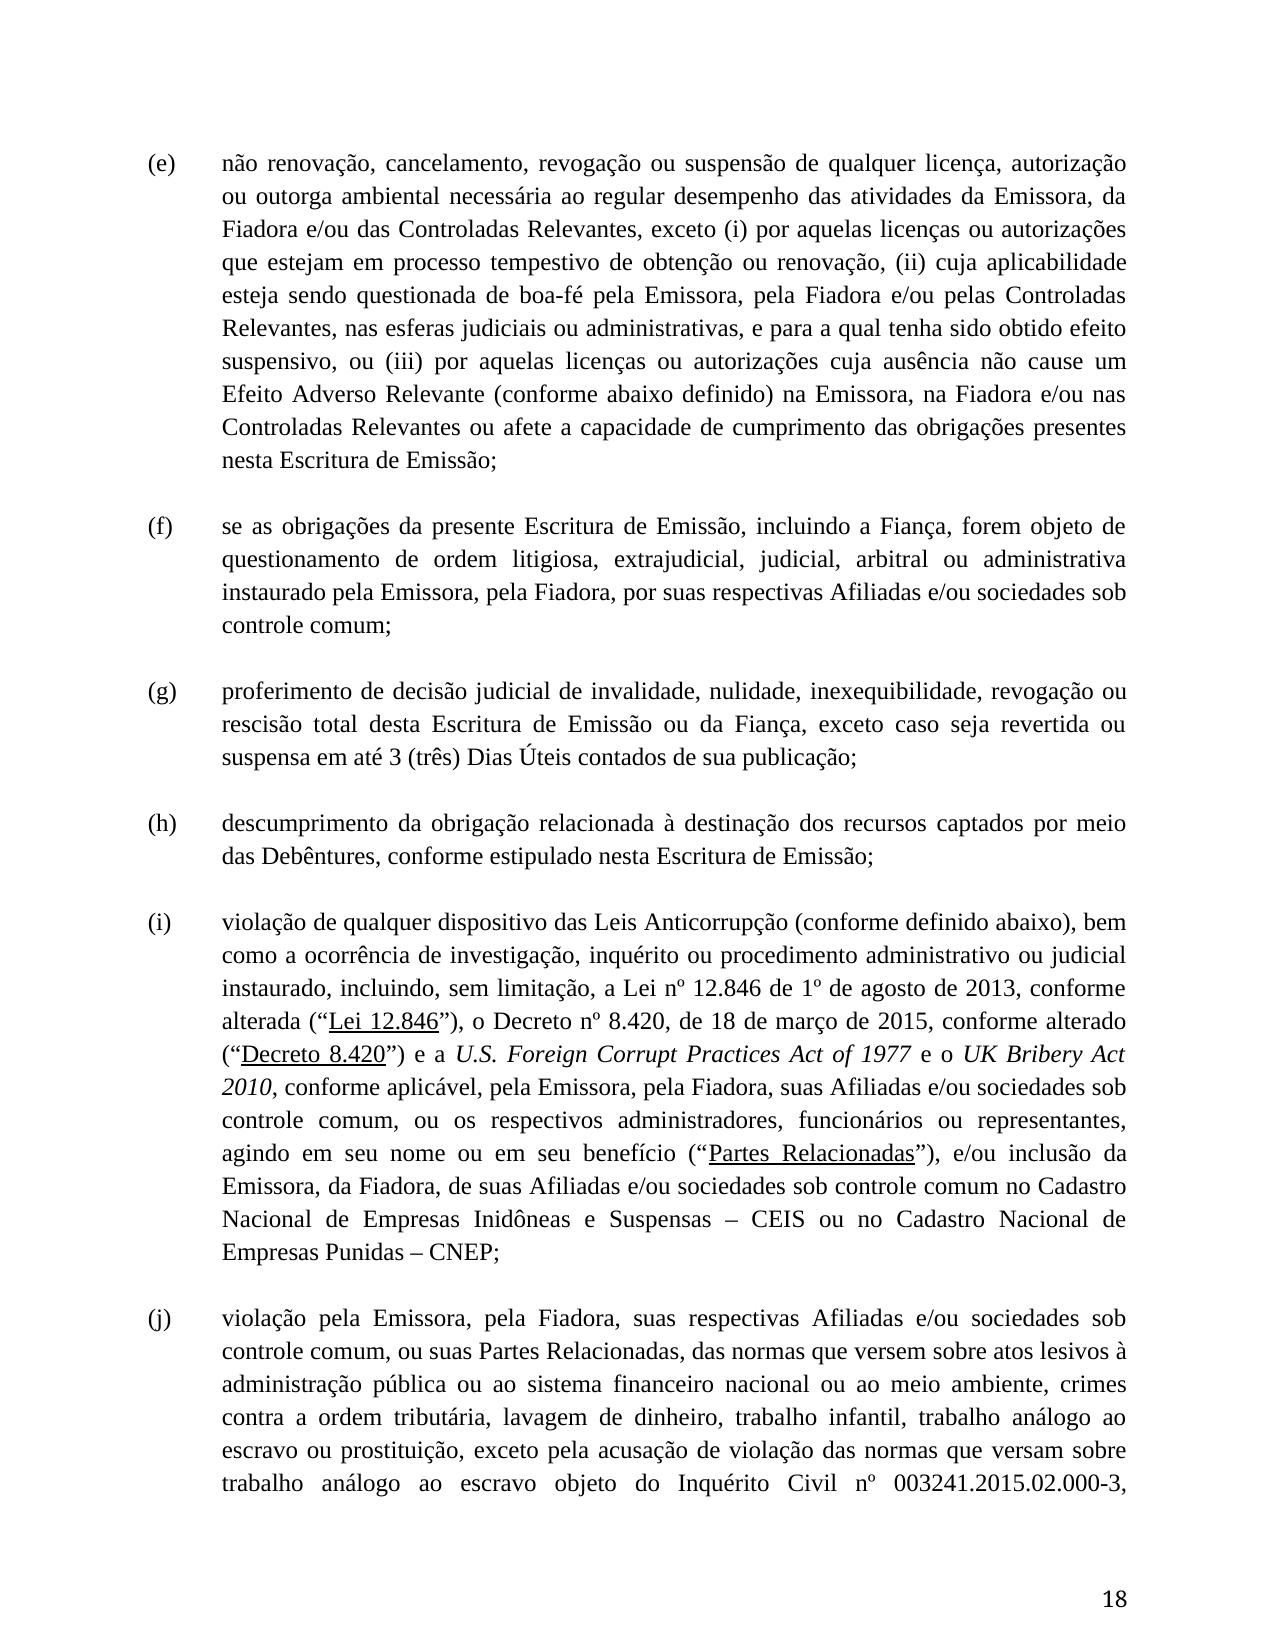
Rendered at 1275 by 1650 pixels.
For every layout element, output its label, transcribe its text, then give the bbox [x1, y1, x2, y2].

list não renovação, cancelamento, revogação ou suspensão de qualquer licença, autorização ou outorga ambiental necessária ao regular desempenho das atividades da Emissora, da Fiadora e/ou das Controladas Relevantes, exceto (i) por aquelas licenças ou autorizações que estejam em processo tempestivo de obtenção ou renovação, (ii) cuja aplicabilidade esteja sendo questionada de boa-fé pela Emissora, pela Fiadora e/ou pelas Controladas Relevantes, nas esferas judiciais ou administrativas, e para a qual tenha sido obtido efeito suspensivo, ou (iii) por aquelas licenças ou autorizações cuja ausência não cause um Efeito Adverso Relevante (conforme abaixo definido) na Emissora, na Fiadora e/ou nas Controladas Relevantes ou afete a capacidade de cumprimento das obrigações presentes nesta Escritura de Emissão; [148, 148, 1127, 474]
list se as obrigações da presente Escritura de Emissão, incluindo a Fiança, forem objeto de questionamento de ordem litigiosa, extrajudicial, judicial, arbitral ou administrativa instaurado pela Emissora, pela Fiadora, por suas respectivas Afiliadas e/ou sociedades sob controle comum; [148, 511, 1127, 639]
list descumprimento da obrigação relacionada à destinação dos recursos captados por meio das Debêntures, conforme estipulado nesta Escritura de Emissão; [148, 808, 1127, 870]
list proferimento de decisão judicial de invalidade, nulidade, inexequibilidade, revogação ou rescisão total desta Escritura de Emissão ou da Fiança, exceto caso seja revertida ou suspensa em até 3 (três) Dias Úteis contados de sua publicação; [148, 676, 1127, 771]
list violação de qualquer dispositivo das Leis Anticorrupção (conforme definido abaixo), bem como a ocorrência de investigação, inquérito ou procedimento administrativo ou judicial instaurado, incluindo, sem limitação, a Lei nº 12.846 de 1º de agosto de 2013, conforme alterada (“Lei 12.846”), o Decreto nº 8.420, de 18 de março de 2015, conforme alterado (“Decreto 8.420”) e a U.S. Foreign Corrupt Practices Act of 1977 e o UK Bribery Act 2010, conforme aplicável, pela Emissora, pela Fiadora, suas Afiliadas e/ou sociedades sob controle comum, ou os respectivos administradores, funcionários ou representantes, agindo em seu nome ou em seu benefício (“Partes Relacionadas”), e/ou inclusão da Emissora, da Fiadora, de suas Afiliadas e/ou sociedades sob controle comum no Cadastro Nacional de Empresas Inidôneas e Suspensas – CEIS ou no Cadastro Nacional de Empresas Punidas – CNEP; [148, 907, 1127, 1266]
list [148, 1303, 1127, 1497]
